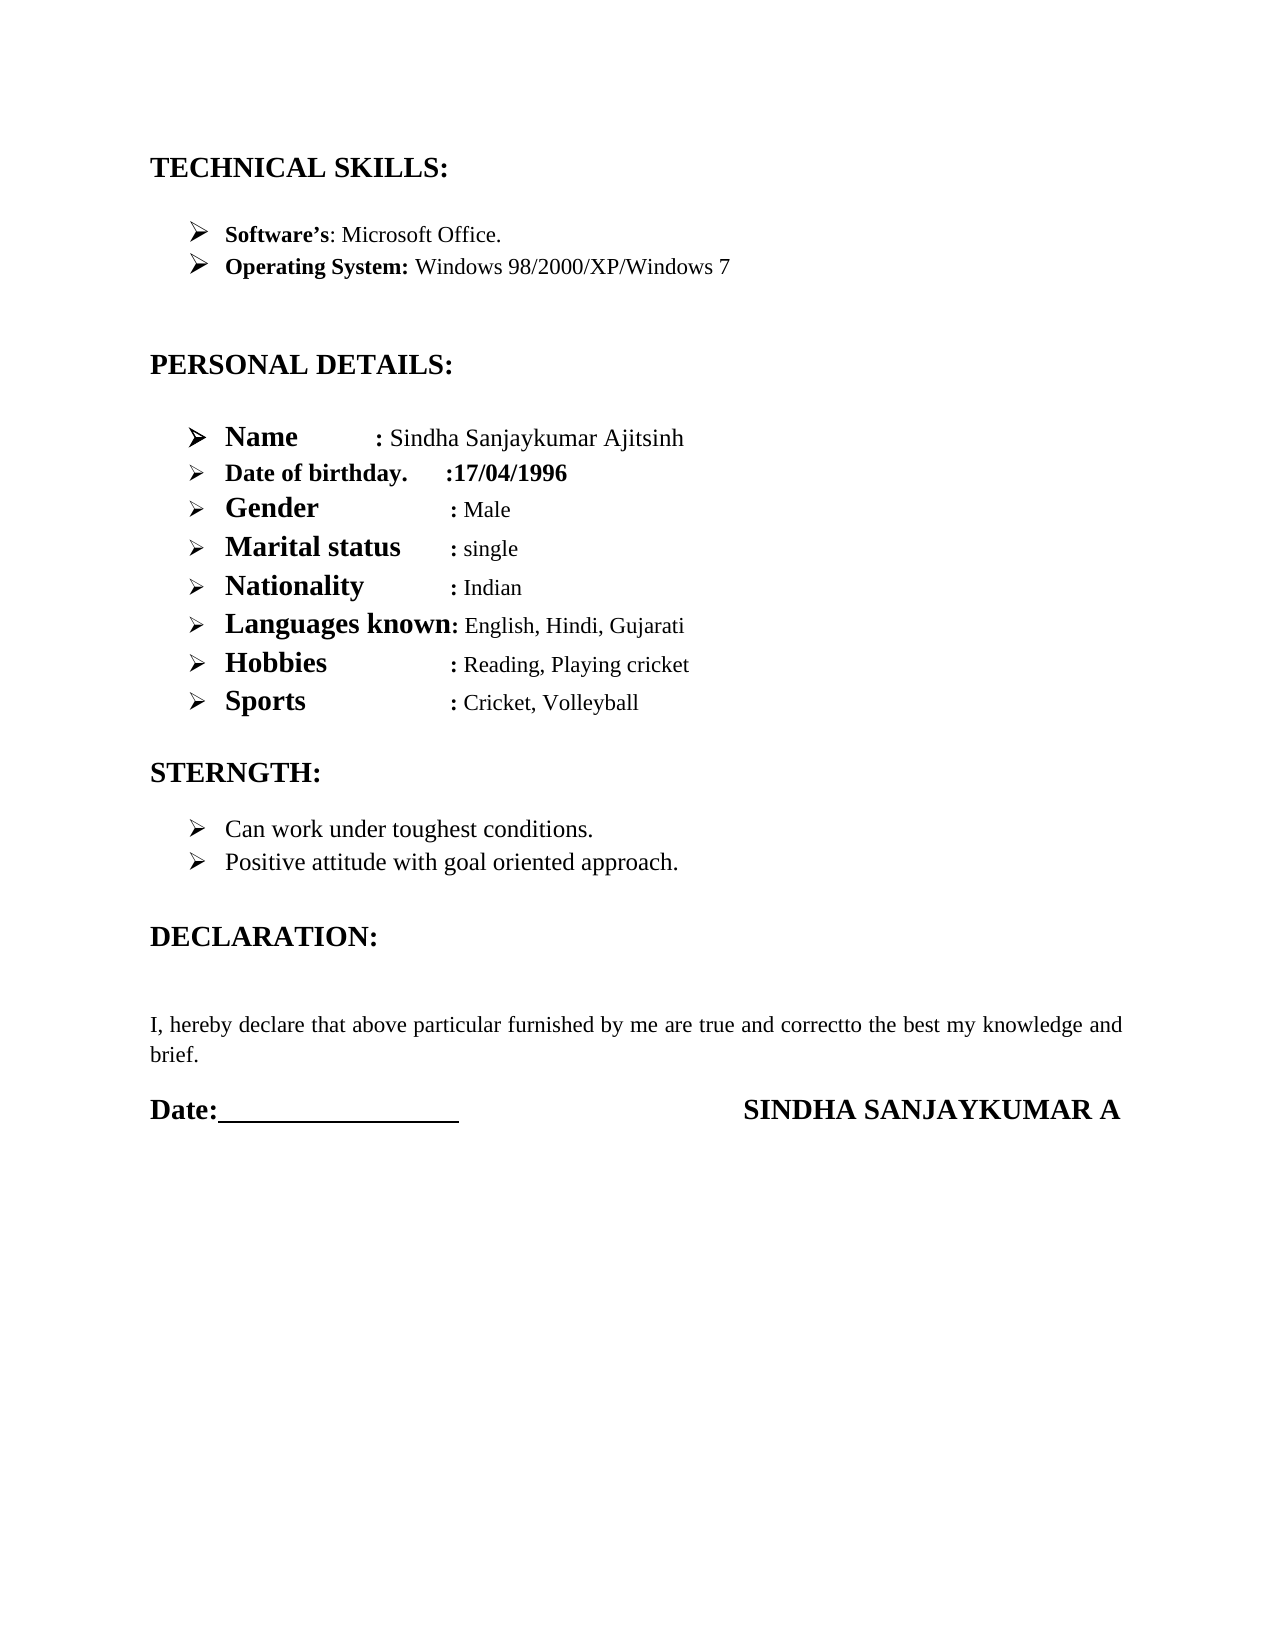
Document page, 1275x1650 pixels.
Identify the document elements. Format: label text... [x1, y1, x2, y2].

list Operating System: Windows 98/2000/XP/Windows 7 [187, 253, 1125, 281]
text I, hereby declare that above particular furnished by me are true and correctto the best my knowledge and brief. [150, 1011, 1125, 1068]
text STERNGTH: [150, 755, 1125, 788]
list Languages known: English, Hindi, Gujarati [187, 606, 1125, 640]
text PERSONAL DETAILS: [150, 347, 1125, 381]
list Sports : Cricket, Volleyball [187, 683, 1125, 717]
list Positive attitude with goal oriented approach. [187, 847, 1125, 876]
list Software’s: Microsoft Office. [187, 222, 1125, 249]
list Nationality : Indian [187, 568, 1125, 601]
list Name : Sindha Sanjaykumar Ajitsinh [187, 419, 1125, 453]
list Gender : Male [187, 491, 1125, 524]
list Can work under toughest conditions. [187, 814, 1125, 843]
text Date: SINDHA SANJAYKUMAR A [150, 1092, 1125, 1126]
list Marital status : single [187, 529, 1125, 563]
text TECHNICAL SKILLS: [150, 150, 1125, 183]
list DECLARATION: [150, 919, 1125, 952]
list Date of birthday. :17/04/1996 [187, 458, 1125, 486]
list Hobbies : Reading, Playing cricket [187, 645, 1125, 678]
